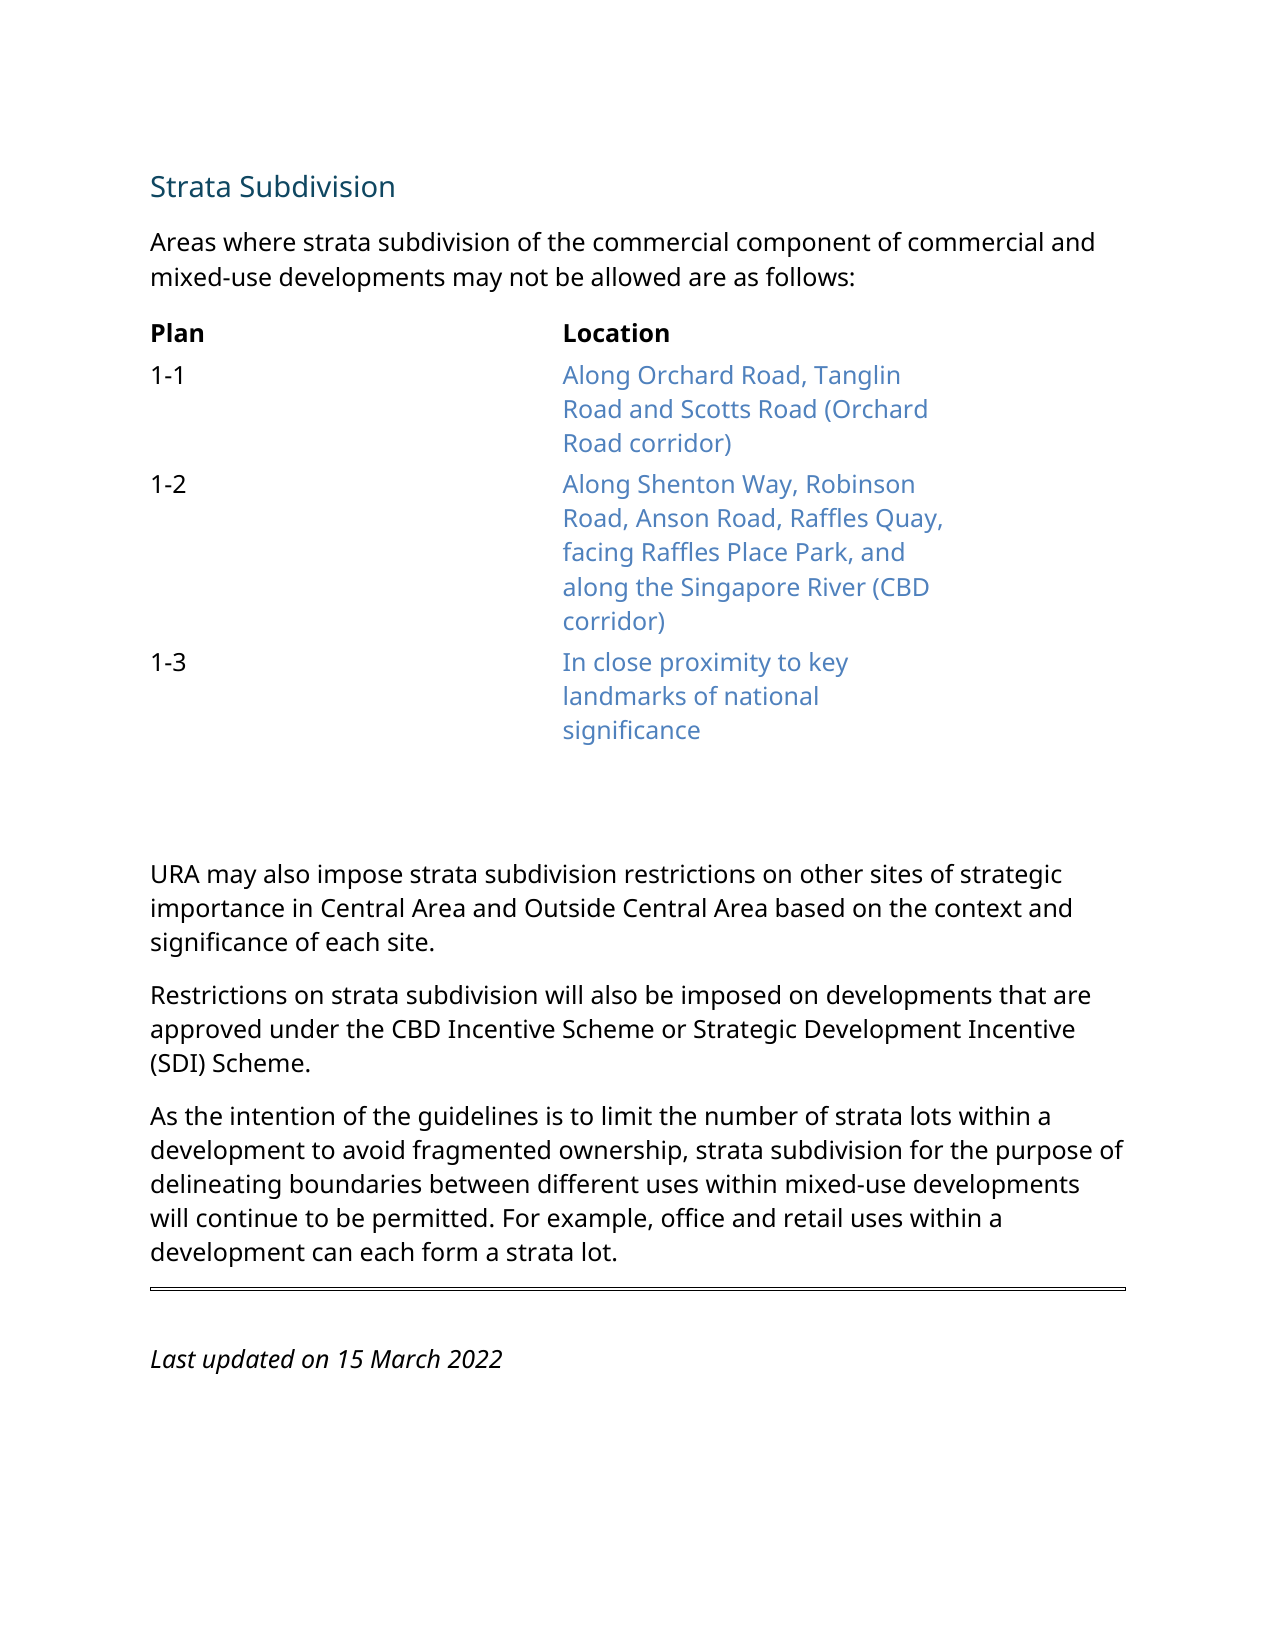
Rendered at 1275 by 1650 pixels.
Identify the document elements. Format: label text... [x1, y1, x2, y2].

table_cell 1-2 [139, 463, 551, 641]
text Last updated on 15 March 2022 [150, 1342, 1125, 1376]
text Restrictions on strata subdivision will also be imposed on developments that are approved under the CBD Incentive Scheme or Strategic Development Incentive (SDI) Scheme. [150, 977, 1125, 1079]
subtitle Strata Subdivision [150, 167, 1125, 206]
table_cell In close proximity to key landmarks of national significance [551, 641, 964, 751]
table_header Plan [139, 312, 551, 353]
text Areas where strata subdivision of the commercial component of commercial and mixed-use developments may not be allowed are as follows: [150, 225, 1125, 293]
table_cell Along Orchard Road, Tanglin Road and Scotts Road (Orchard Road corridor) [551, 354, 964, 463]
text URA may also impose strata subdivision restrictions on other sites of strategic importance in Central Area and Outside Central Area based on the context and significance of each site. [150, 856, 1125, 958]
table_cell 1-3 [139, 641, 551, 751]
table_cell 1-1 [139, 354, 551, 463]
text As the intention of the guidelines is to limit the number of strata lots within a development to avoid fragmented ownership, strata subdivision for the purpose of delineating boundaries between different uses within mixed-use developments will continue to be permitted. For example, office and retail uses within a development can each form a strata lot. [150, 1098, 1125, 1268]
table_cell Along Shenton Way, Robinson Road, Anson Road, Raffles Quay, facing Raffles Place Park, and along the Singapore River (CBD corridor) [551, 463, 964, 641]
table_header Location [551, 312, 964, 353]
